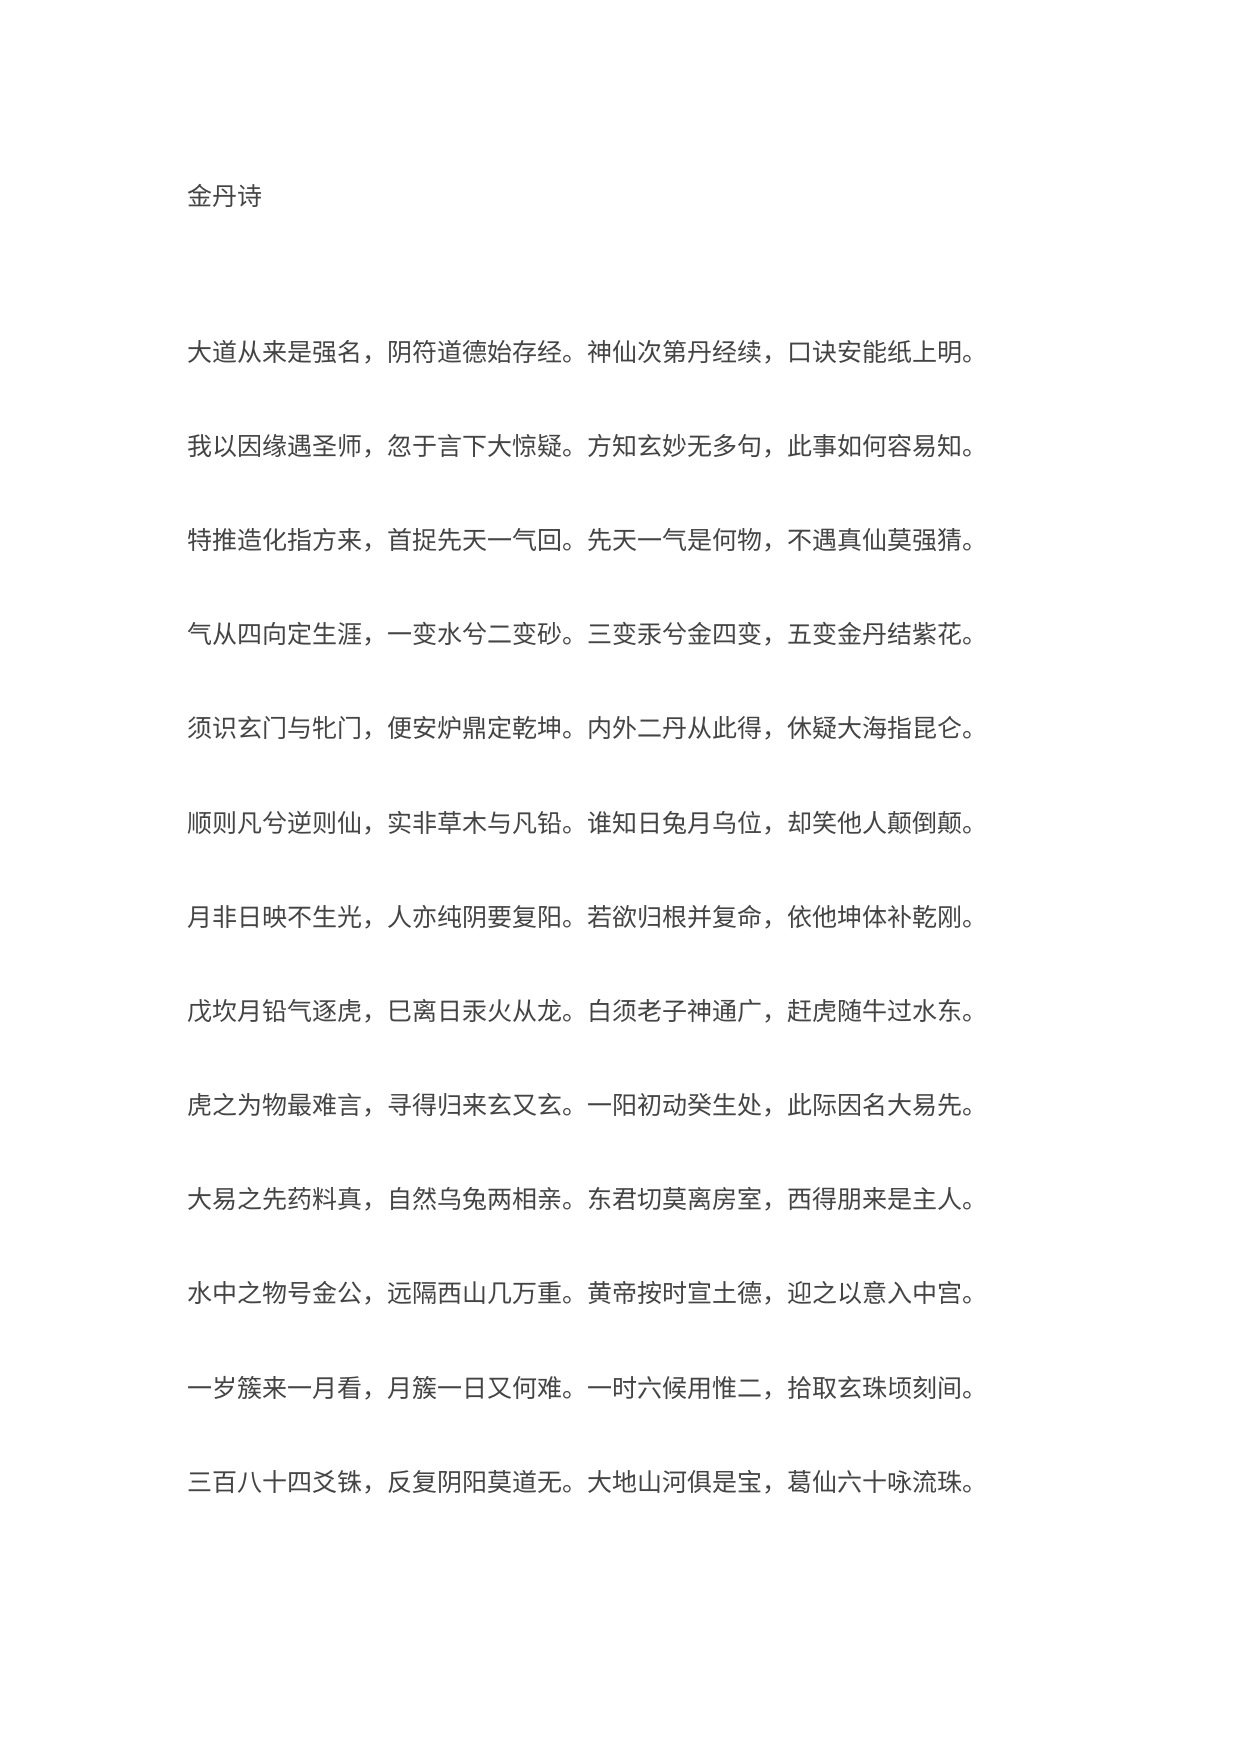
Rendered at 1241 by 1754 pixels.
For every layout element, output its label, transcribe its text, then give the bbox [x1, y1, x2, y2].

text 我以因缘遇圣师，忽于言下大惊疑。方知玄妙无多句，此事如何容易知。 [187, 412, 1053, 477]
text 一岁簇来一月看，月簇一日又何难。一时六候用惟二，拾取玄珠顷刻间。 [187, 1354, 1053, 1419]
text 戊坎月铅气逐虎，巳离日汞火从龙。白须老子神通广，赶虎随牛过水东。 [187, 977, 1053, 1042]
text 三百八十四爻铢，反复阴阳莫道无。大地山河俱是宝，葛仙六十咏流珠。 [187, 1448, 1053, 1513]
text 水中之物号金公，远隔西山几万重。黄帝按时宣土德，迎之以意入中宫。 [187, 1259, 1053, 1324]
text 须识玄门与牝门，便安炉鼎定乾坤。内外二丹从此得，休疑大海指昆仑。 [187, 694, 1053, 759]
text 大易之先药料真，自然乌兔两相亲。东君切莫离房室，西得朋来是主人。 [187, 1165, 1053, 1230]
text 金丹诗 [187, 162, 1053, 227]
text 气从四向定生涯，一变水兮二变砂。三变汞兮金四变，五变金丹结紫花。 [187, 600, 1053, 665]
text 虎之为物最难言，寻得归来玄又玄。一阳初动癸生处，此际因名大易先。 [187, 1071, 1053, 1136]
text 特推造化指方来，首捉先天一气回。先天一气是何物，不遇真仙莫强猜。 [187, 506, 1053, 571]
text 顺则凡兮逆则仙，实非草木与凡铅。谁知日兔月乌位，却笑他人颠倒颠。 [187, 789, 1053, 854]
text 月非日映不生光，人亦纯阴要复阳。若欲归根并复命，依他坤体补乾刚。 [187, 883, 1053, 948]
text 大道从来是强名，阴符道德始存经。神仙次第丹经续，口诀安能纸上明。 [187, 318, 1053, 383]
